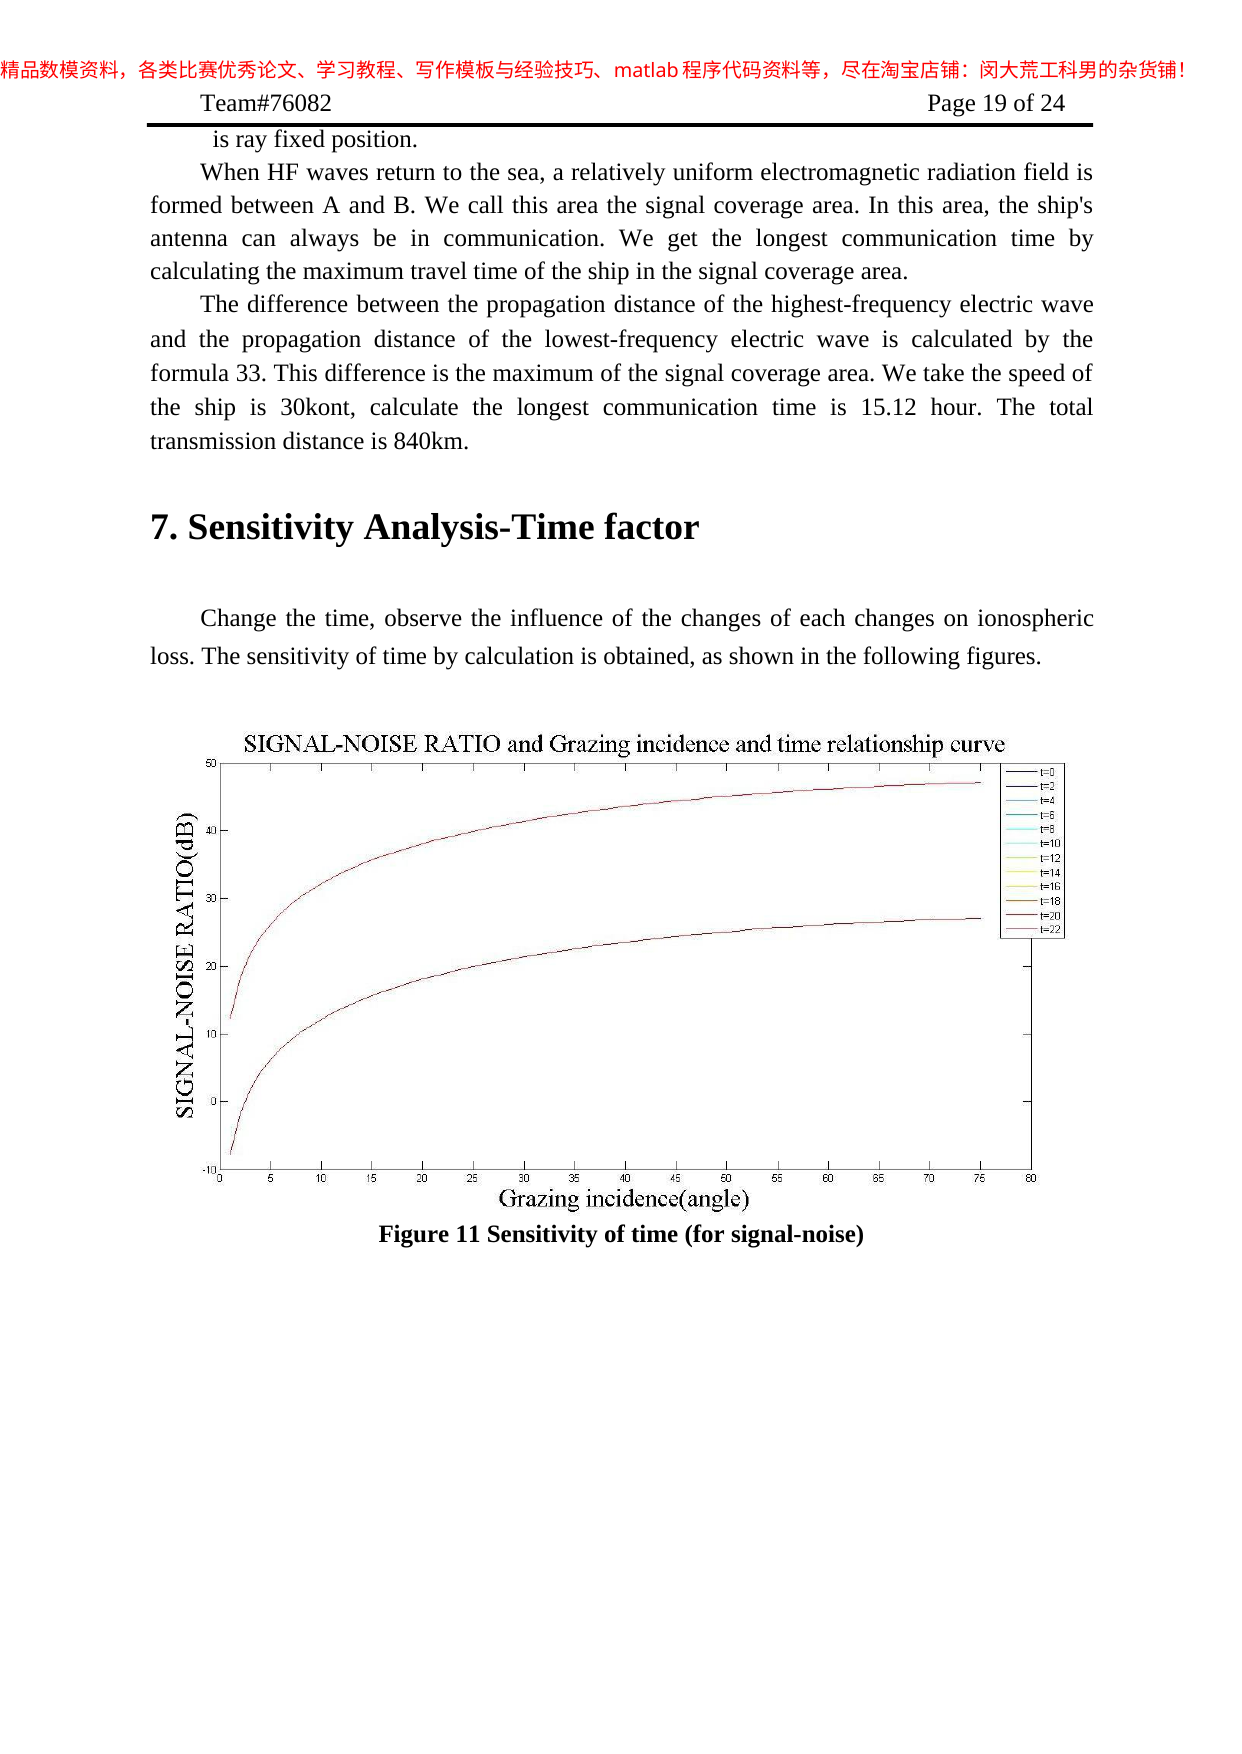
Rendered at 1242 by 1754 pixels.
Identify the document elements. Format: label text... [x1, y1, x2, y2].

picture [175, 731, 1070, 1216]
text The difference between the propagation distance of the highest-frequency electric wave and the propagation distance of the lowest-frequency electric wave is calculated by the formula 33. This difference is the maximum of the signal coverage area. We take the speed of the ship is 30kont, calculate the longest communication time is 15.12 hour. The total transmission distance is 840km. [150, 289, 1095, 455]
text 精品数模资料，各类比赛优秀论文、学习教程、写作模板与经验技巧、matlab程序代码资料等，尽在淘宝店铺：闵大荒工科男的杂货铺！ [0, 59, 1242, 82]
text Team#76082 Page 19 of 24 [200, 88, 1242, 116]
text Change the time, observe the influence of the changes of each changes on ionospheric loss. The sensitivity of time by calculation is obtained, as shown in the following figures. [150, 603, 1095, 670]
text Figure 11 Sensitivity of time (for signal-noise) [0, 1219, 1242, 1247]
text is ray fixed position. [212, 124, 1242, 153]
picture [146, 123, 1094, 127]
text When HF waves return to the sea, a relatively uniform electromagnetic radiation field is formed between A and B. We call this area the signal coverage area. In this area, the ship's antenna can always be in communication. We get the longest communication time by calculating the maximum travel time of the ship in the signal coverage area. [150, 157, 1095, 285]
text 7. Sensitivity Analysis-Time factor [150, 505, 1242, 548]
